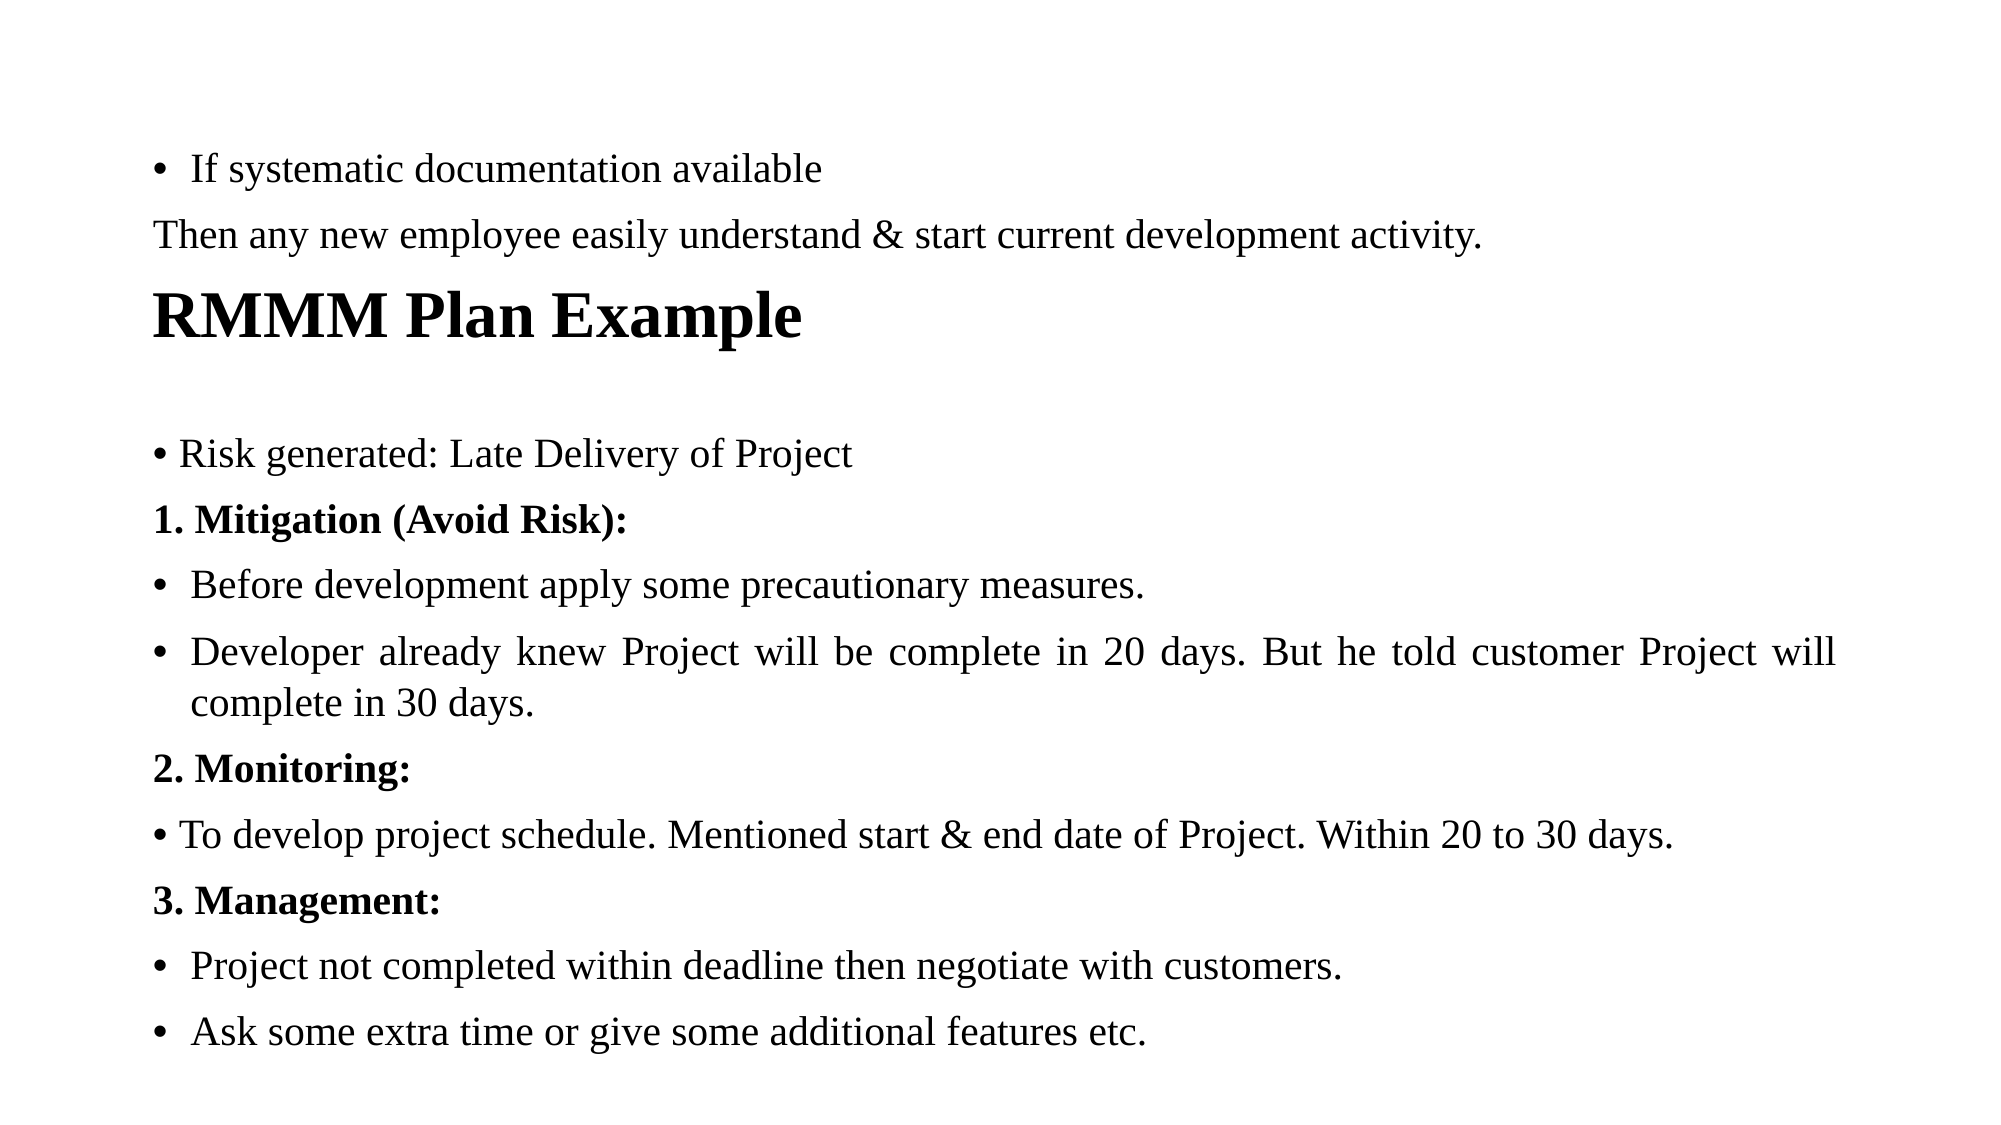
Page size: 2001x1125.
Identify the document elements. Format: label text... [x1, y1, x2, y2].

text • To develop project schedule. Mentioned start & end date of Project. Within 20 to 30 days. [153, 809, 1840, 857]
list Ask some extra time or give some additional features etc. [153, 1007, 1840, 1055]
text • Risk generated: Late Delivery of Project [153, 428, 1840, 476]
text 2. Monitoring: [153, 744, 1840, 792]
list Developer already knew Project will be complete in 20 days. But he told customer Project will complete in 30 days. [153, 626, 1840, 726]
text 3. Management: [153, 875, 1840, 923]
list Before development apply some precautionary measures. [153, 560, 1840, 608]
subtitle RMMM Plan Example [152, 276, 1703, 352]
list Project not completed within deadline then negotiate with customers. [153, 941, 1840, 989]
list If systematic documentation available [153, 143, 1840, 191]
text 1. Mitigation (Avoid Risk): [153, 494, 1840, 542]
text Then any new employee easily understand & start current development activity. [153, 209, 1840, 257]
